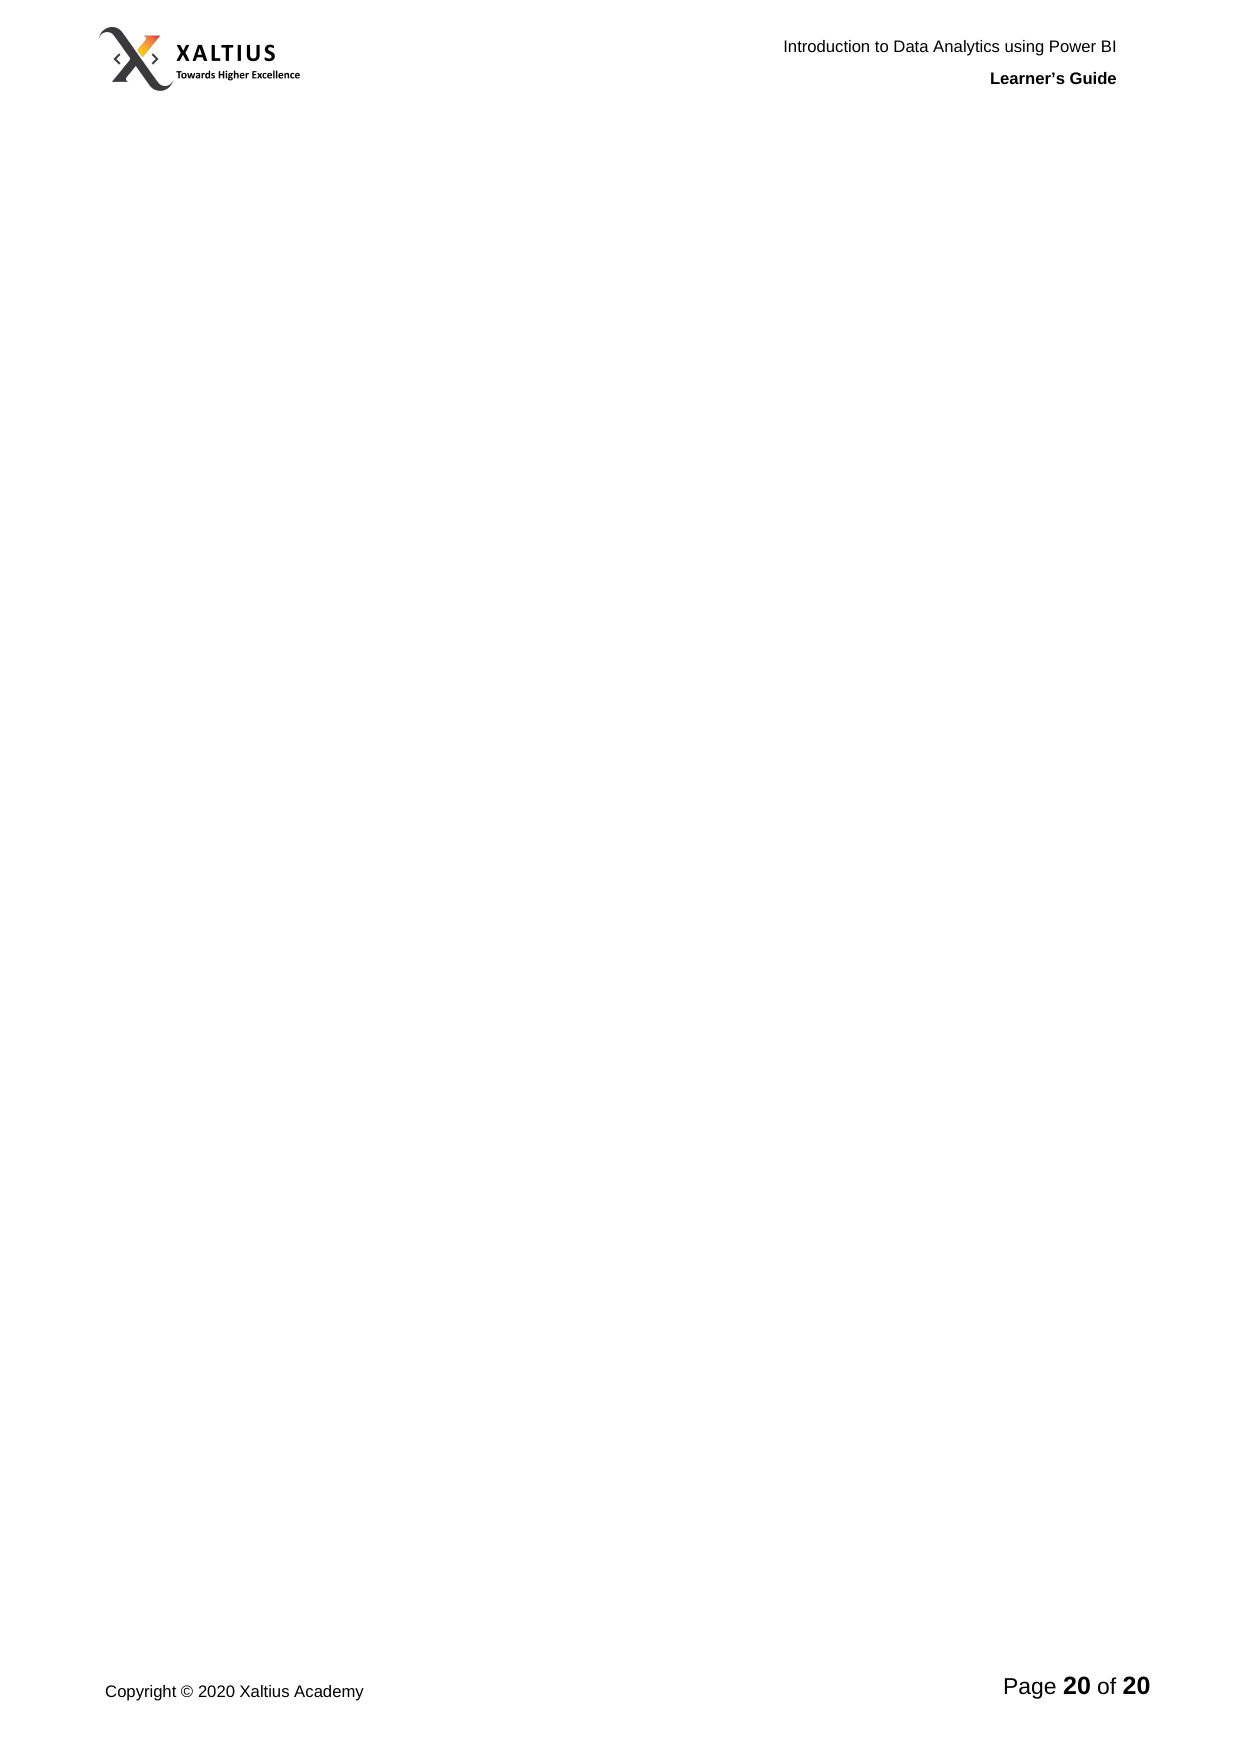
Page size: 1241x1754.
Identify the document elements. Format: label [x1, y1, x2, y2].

picture [90, 27, 307, 92]
